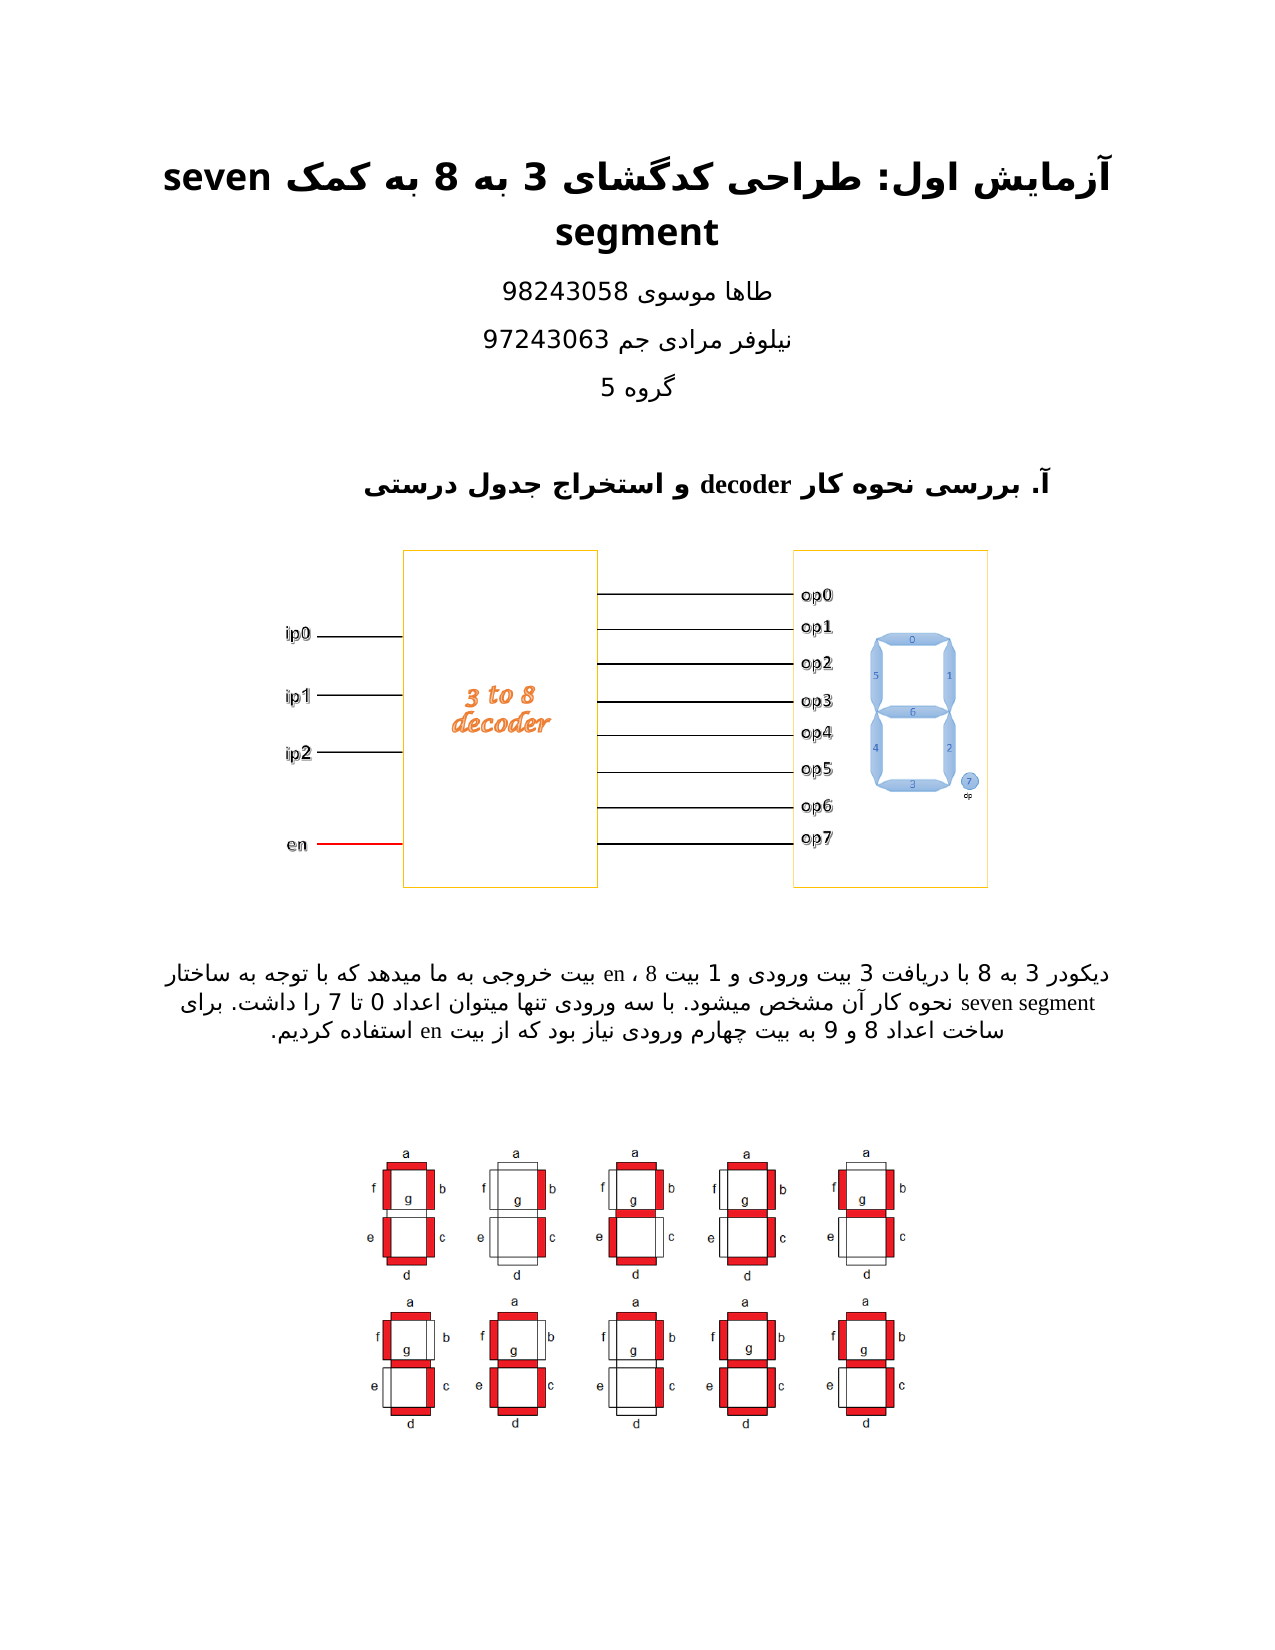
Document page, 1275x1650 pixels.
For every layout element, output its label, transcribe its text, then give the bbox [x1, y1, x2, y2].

picture [248, 519, 1027, 942]
text گروه 5 [150, 373, 1125, 402]
text نیلوفر مرادی جم 97243063 [150, 325, 1125, 354]
text دیکودر 3 به 8 با دریافت 3 بیت ورودی و 1 بیت en ، 8 بیت خروجی به ما میدهد که با توجه به ساختار seven segment نحوه کار آن مشخص میشود. با سه ورودی تنها میتوان اعداد 0 تا 7 را داشت. برای ساخت اعداد 8 و 9 به بیت چهارم ورودی نیاز بود که از بیت en استفاده کردیم. [150, 960, 1125, 1044]
text آ. بررسی نحوه کار decoder و استخراج جدول درستی [150, 468, 1087, 500]
text طاها موسوی 98243058 [150, 277, 1125, 306]
picture [308, 1112, 967, 1474]
text آزمایش اول: طراحی کدگشای 3 به 8 به کمک seven segment [150, 150, 1125, 256]
